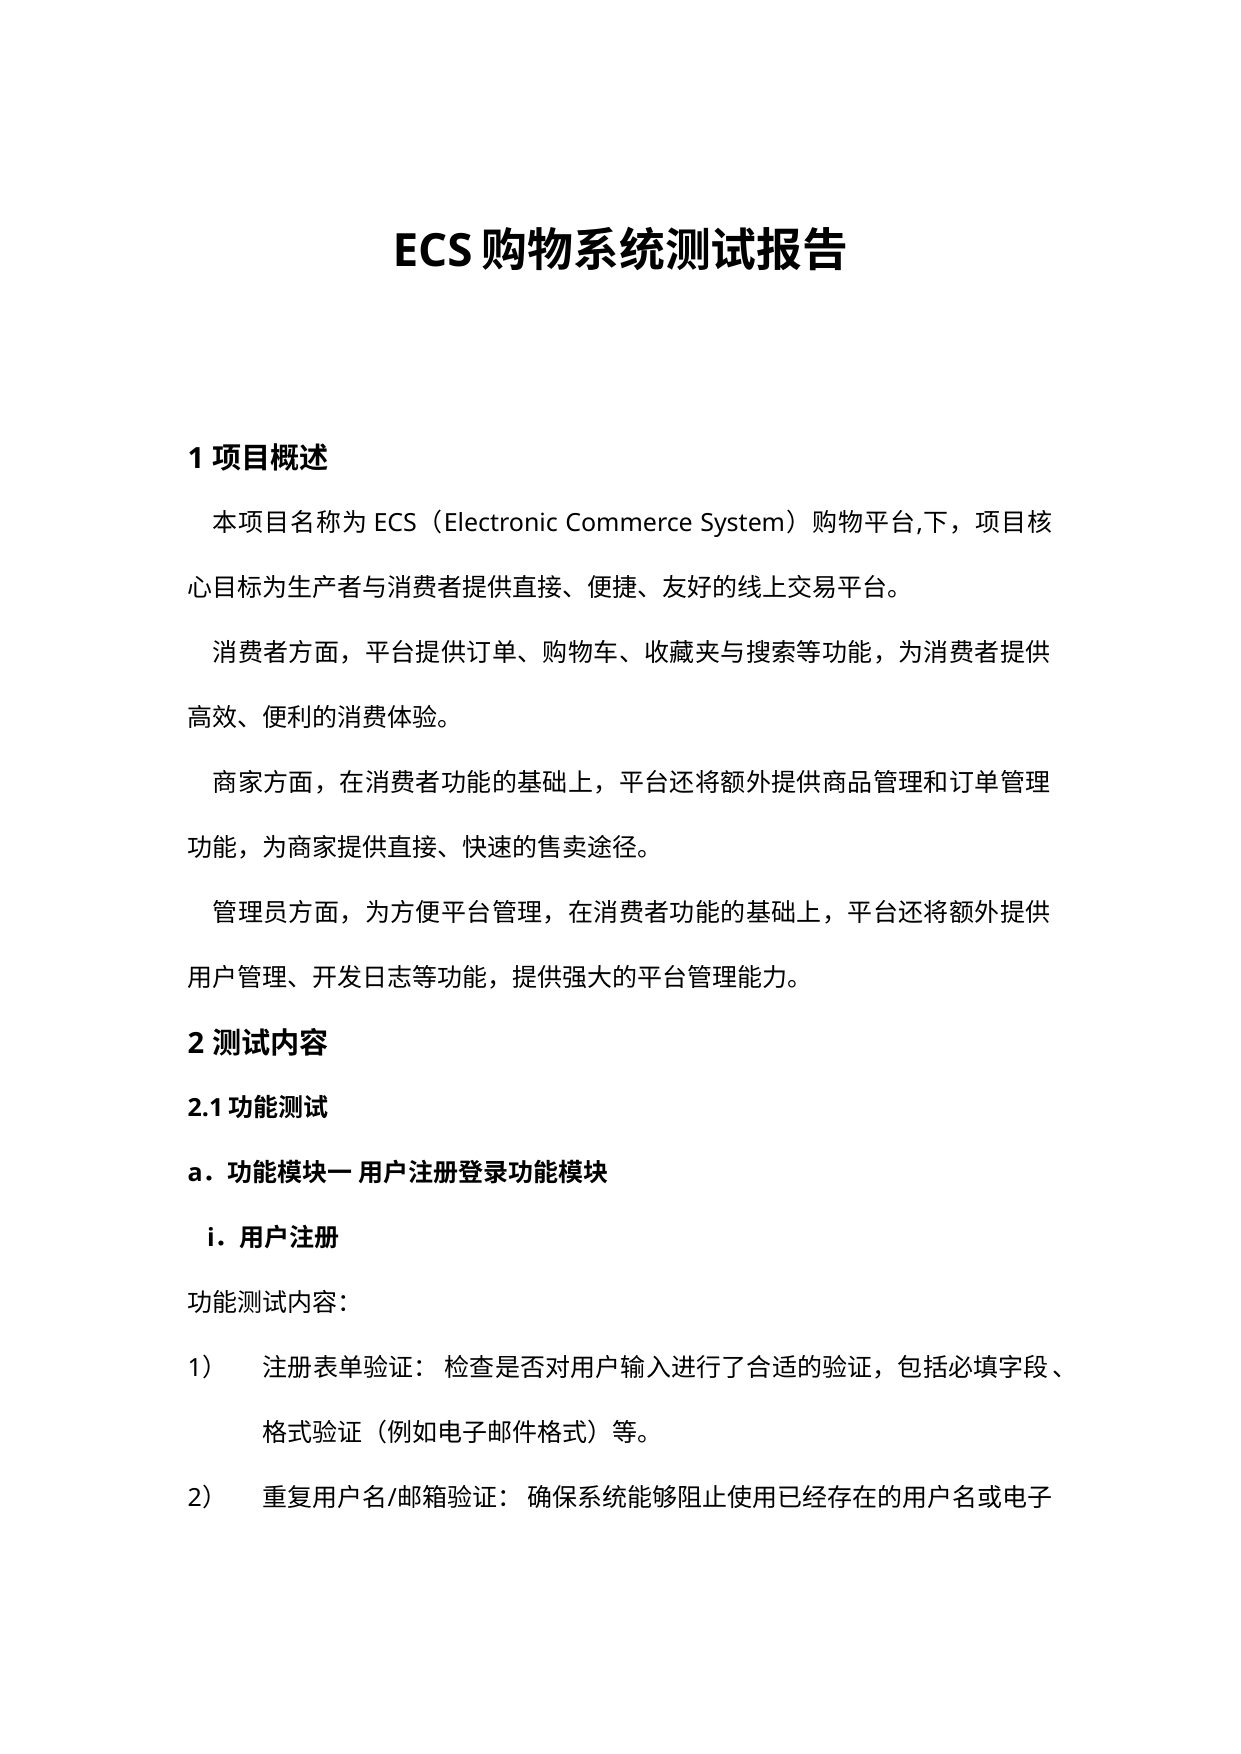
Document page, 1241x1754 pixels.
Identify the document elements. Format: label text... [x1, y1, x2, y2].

text 消费者方面，平台提供订单、购物车、收藏夹与搜索等功能，为消费者提供高效、便利的消费体验。 [187, 618, 1053, 748]
list 注册表单验证： 检查是否对用户输入进行了合适的验证，包括必填字段、格式验证（例如电子邮件格式）等。 [187, 1333, 1053, 1463]
text 1 项目概述 [187, 423, 1053, 488]
text 本项目名称为ECS（Electronic Commerce System）购物平台,下，项目核心目标为生产者与消费者提供直接、便捷、友好的线上交易平台。 [187, 488, 1053, 618]
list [187, 1463, 1053, 1528]
text 功能测试内容： [187, 1268, 1053, 1333]
text a．功能模块一 用户注册登录功能模块 [187, 1138, 1053, 1203]
text 管理员方面，为方便平台管理，在消费者功能的基础上，平台还将额外提供用户管理、开发日志等功能，提供强大的平台管理能力。 [187, 878, 1053, 1008]
text i．用户注册 [187, 1203, 1053, 1268]
text 2.1功能测试 [187, 1073, 1053, 1138]
text 商家方面，在消费者功能的基础上，平台还将额外提供商品管理和订单管理功能，为商家提供直接、快速的售卖途径。 [187, 748, 1053, 878]
subtitle ECS购物系统测试报告 [187, 197, 1053, 295]
text 2 测试内容 [187, 1008, 1053, 1073]
